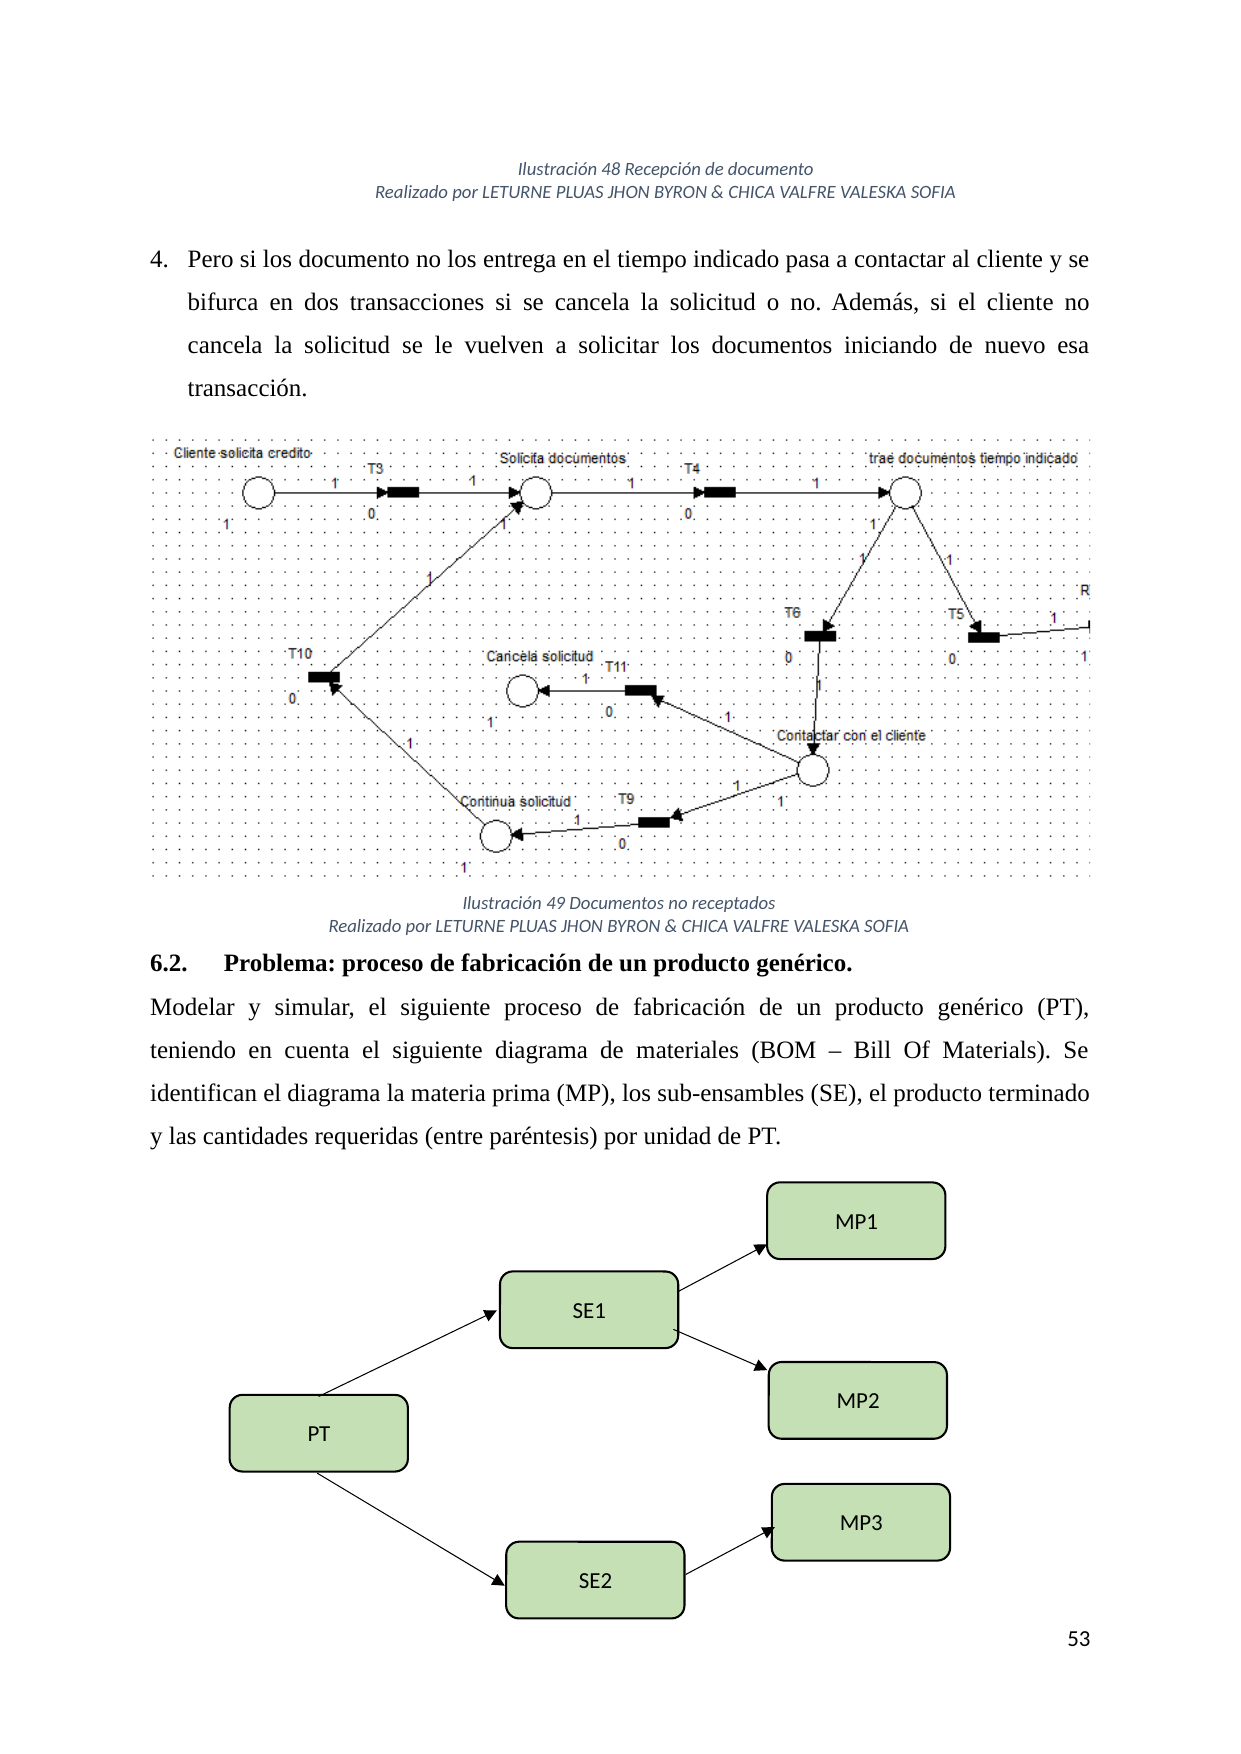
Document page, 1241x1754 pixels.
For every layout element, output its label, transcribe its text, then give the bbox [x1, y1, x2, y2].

subtitle Problema: proceso de fabricación de un producto genérico. [150, 948, 1090, 977]
text Modelar y simular, el siguiente proceso de fabricación de un producto genérico (PT), teniendo en cuenta el siguiente diagrama de materiales (BOM – Bill Of Materials). Se identifican el diagrama la materia prima (MP), los sub-ensambles (SE), el producto terminado y las cantidades requeridas (entre paréntesis) por unidad de PT. [150, 992, 1090, 1150]
list Pero si los documento no los entrega en el tiempo indicado pasa a contactar al cliente y se bifurca en dos transacciones si se cancela la solicitud o no. Además, si el cliente no cancela la solicitud se le vuelven a solicitar los documentos iniciando de nuevo esa transacción. [150, 244, 1090, 402]
picture [150, 433, 1091, 882]
